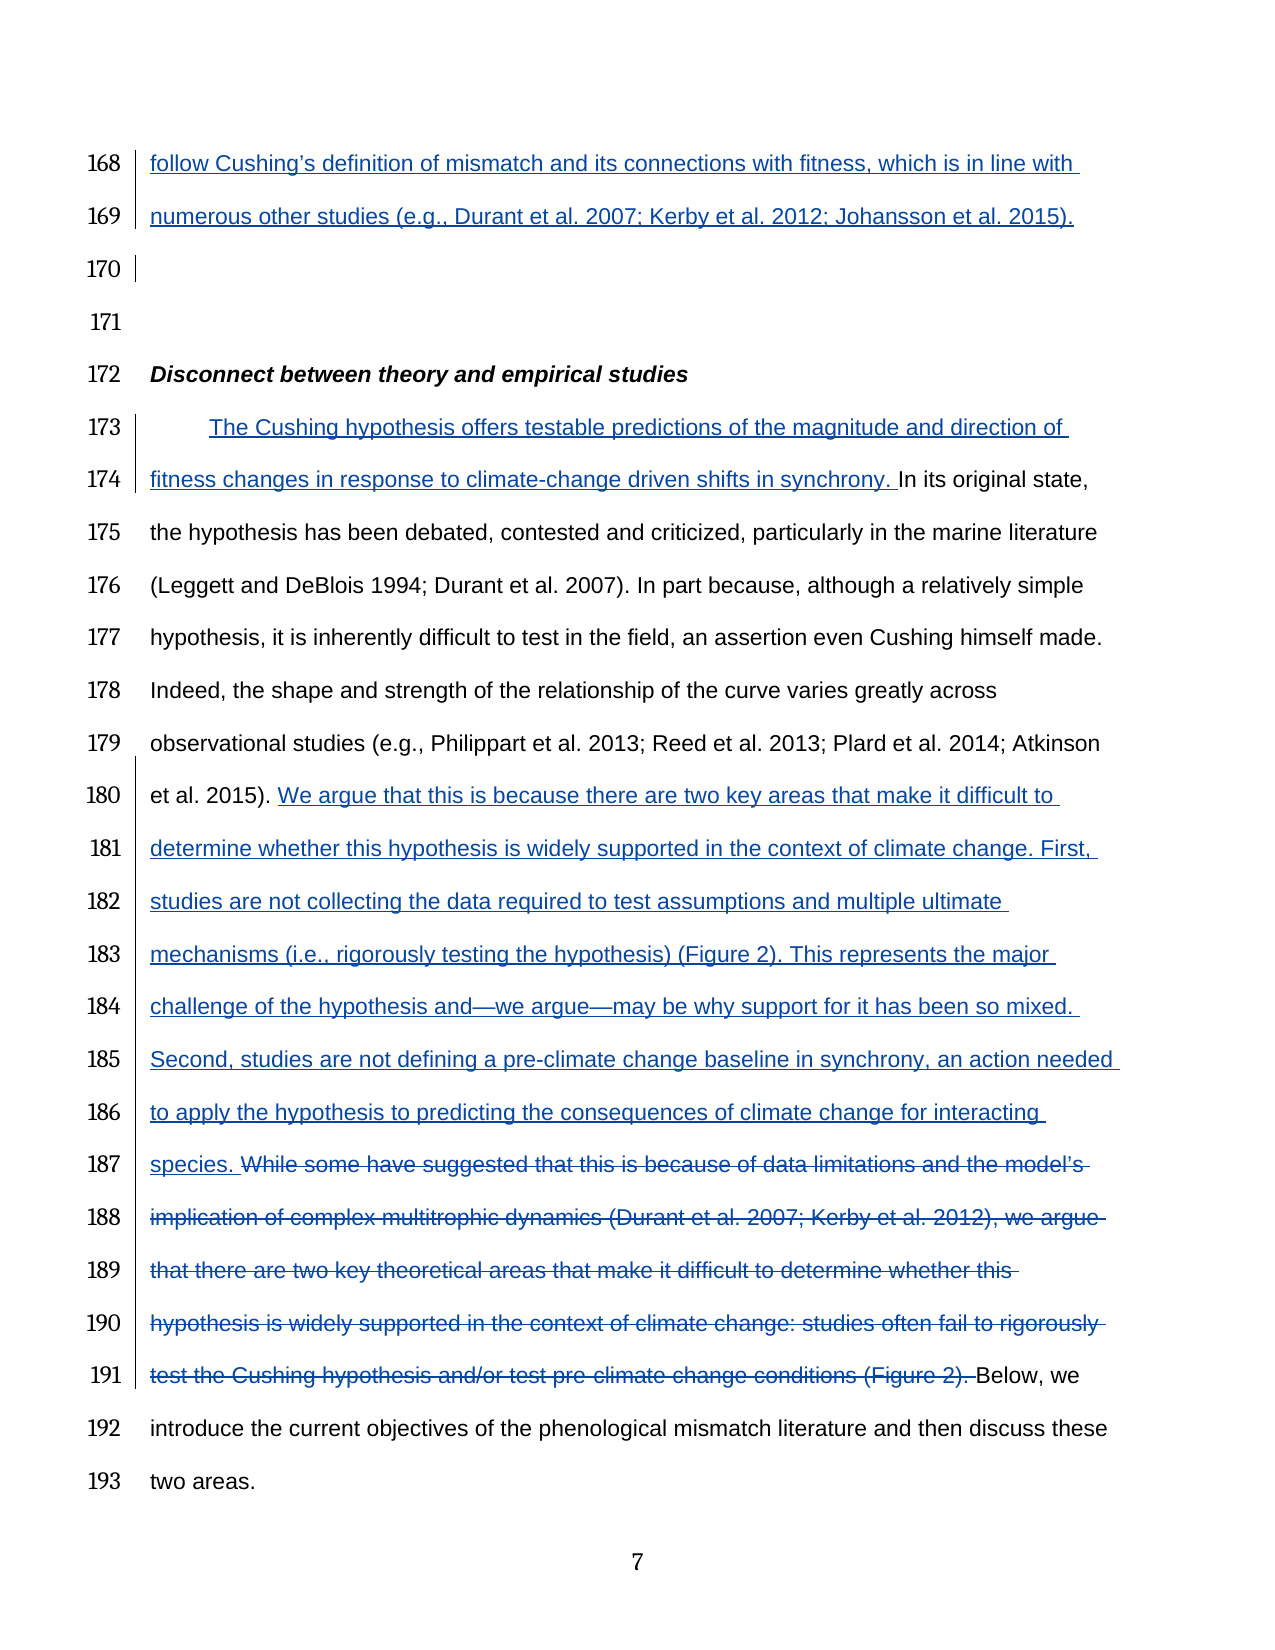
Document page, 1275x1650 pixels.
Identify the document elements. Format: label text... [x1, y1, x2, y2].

text In its original state, the hypothesis has been debated, contested and criticized, particularly in the marine literature (Leggett and DeBlois 1994; Durant et al. 2007). In part because, although a relatively simple hypothesis, it is inherently difficult to test in the field, an assertion even Cushing himself made. Indeed, the shape and strength of the relationship of the curve varies greatly across observational studies (e.g., Philippart et al. 2013; Reed et al. 2013; Plard et al. 2014; Atkinson et al. 2015). Below, we introduce the current objectives of the phenological mismatch literature and then discuss these two areas. [150, 413, 1125, 1494]
text Disconnect between theory and empirical studies [150, 361, 1125, 387]
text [150, 150, 1125, 229]
